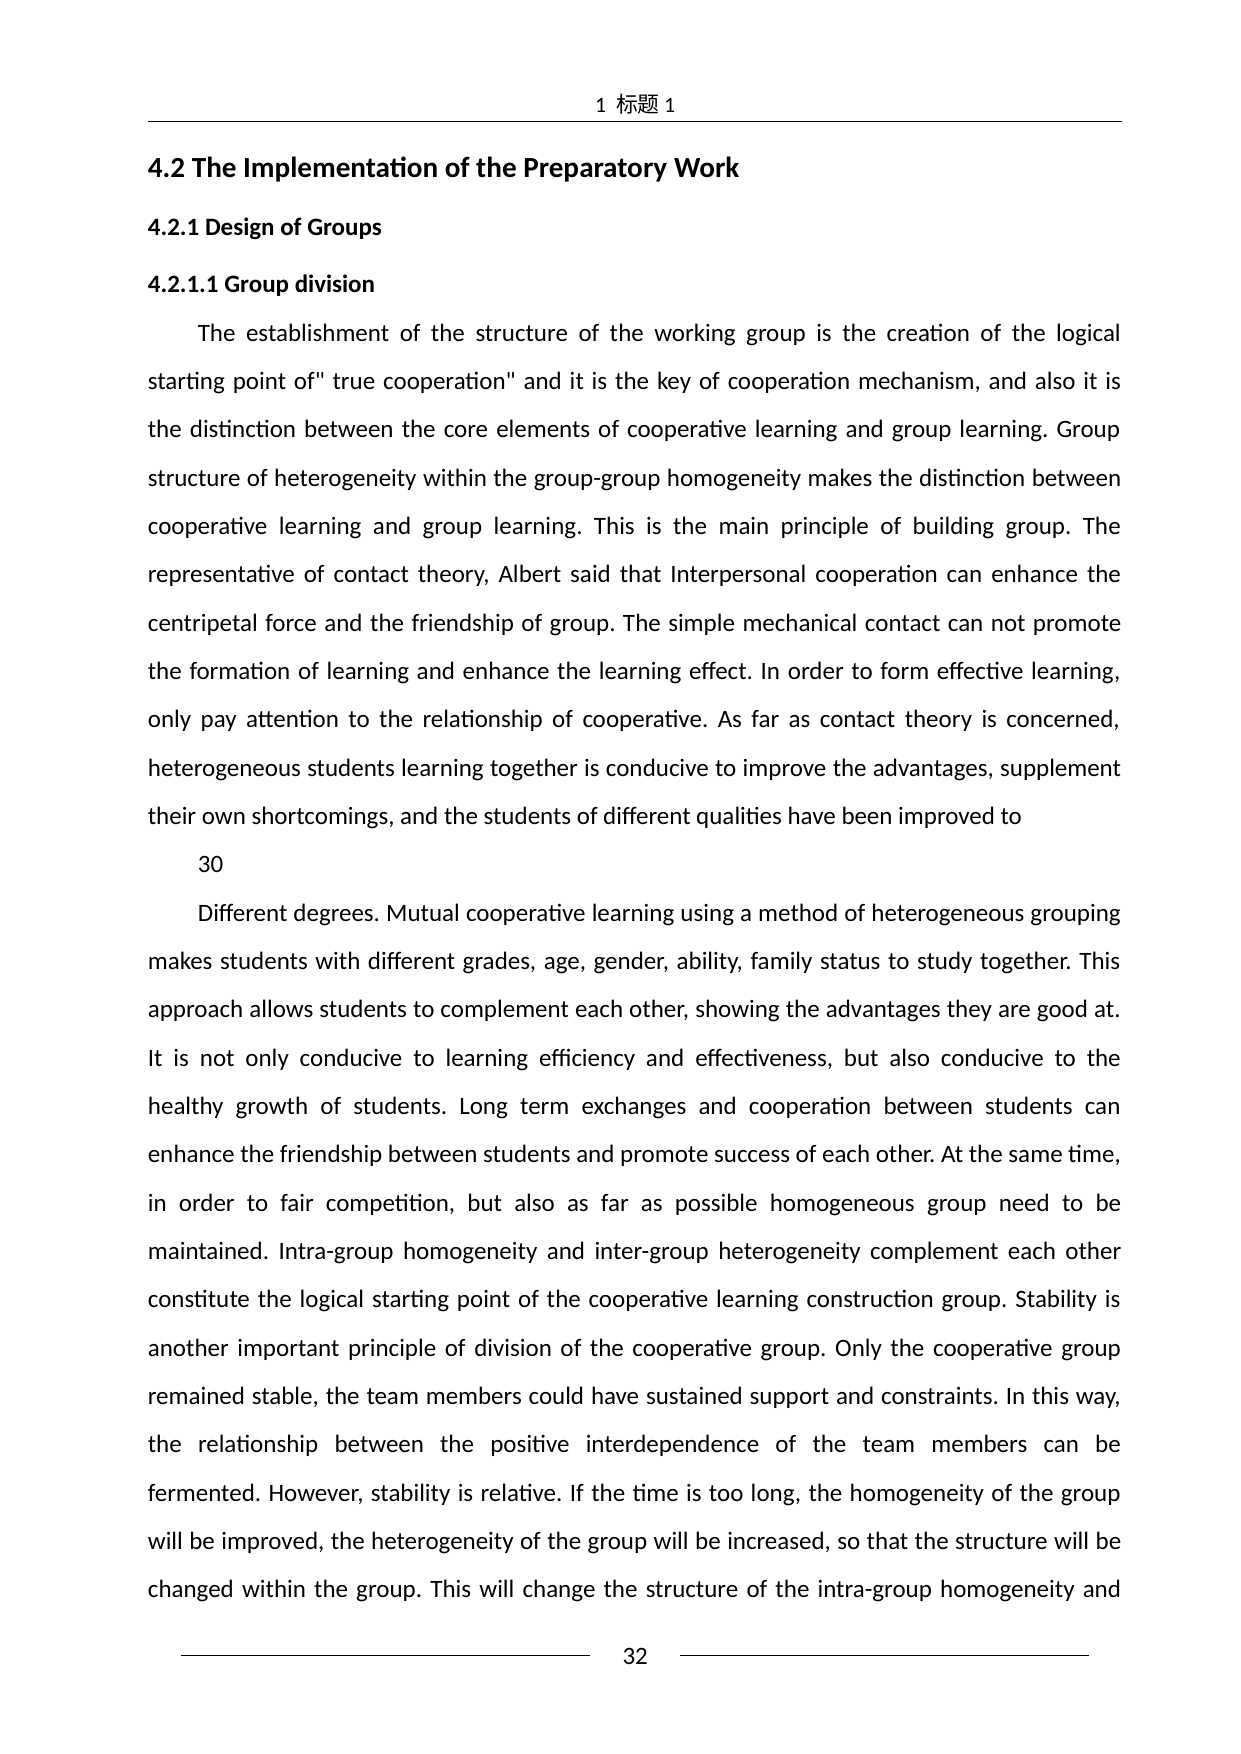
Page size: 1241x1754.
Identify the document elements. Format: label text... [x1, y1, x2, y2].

text 30 [148, 831, 1122, 879]
subtitle 4.2.1 Design of Groups [148, 209, 1122, 242]
subtitle 4.2 The Implementation of the Preparatory Work [148, 148, 1122, 185]
text The establishment of the structure of the working group is the creation of the logical starting point of" true cooperation" and it is the key of cooperation mechanism, and also it is the distinction between the core elements of cooperative learning and group learning. Group structure of heterogeneity within the group-group homogeneity makes the distinction between cooperative learning and group learning. This is the main principle of building group. The representative of contact theory, Albert said that Interpersonal cooperation can enhance the centripetal force and the friendship of group. The simple mechanical contact can not promote the formation of learning and enhance the learning effect. In order to form effective learning, only pay attention to the relationship of cooperative. As far as contact theory is concerned, heterogeneous students learning together is conducive to improve the advantages, supplement their own shortcomings, and the students of different qualities have been improved to [148, 299, 1122, 831]
subtitle 4.2.1.1 Group division [148, 266, 1122, 299]
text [148, 879, 1122, 1604]
